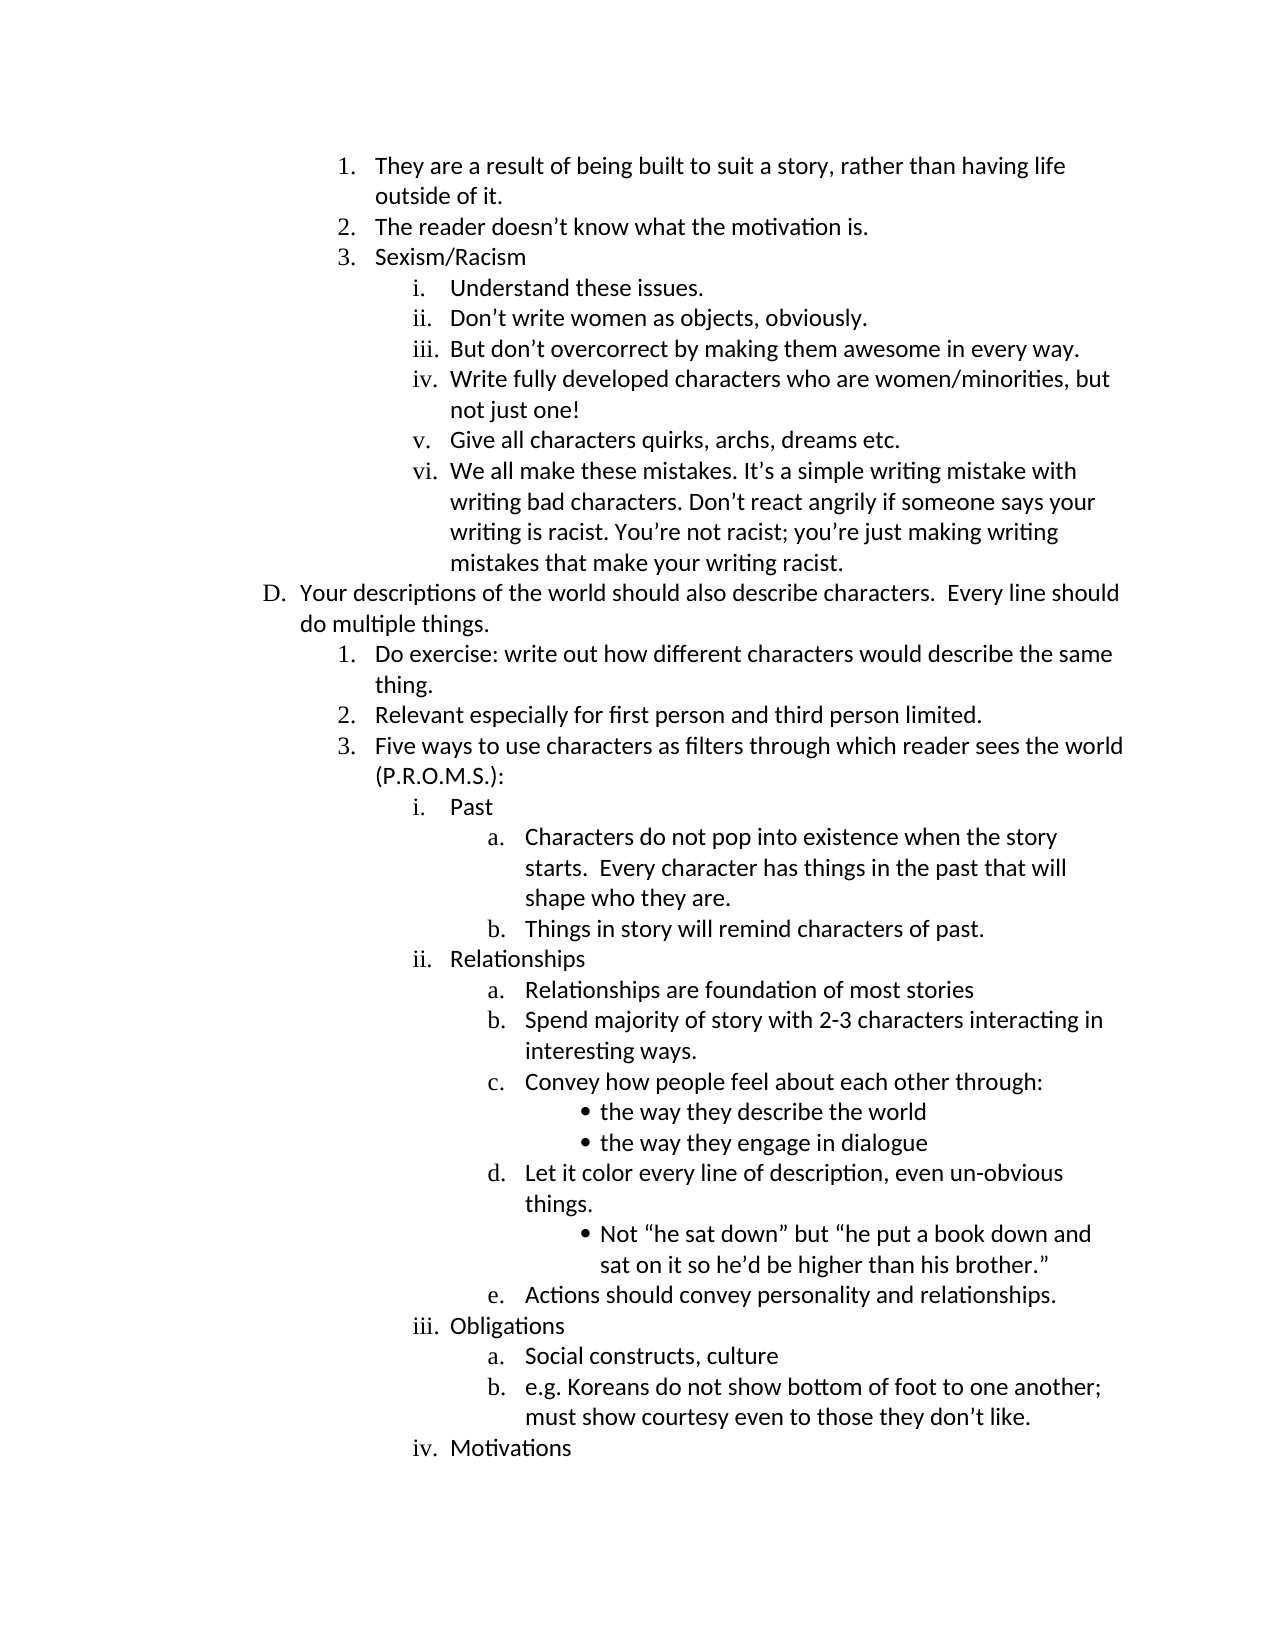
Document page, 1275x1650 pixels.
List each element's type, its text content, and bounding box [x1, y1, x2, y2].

list Let it color every line of description, even un-obvious things. [487, 1157, 1125, 1218]
list Do exercise: write out how different characters would describe the same thing. [356, 638, 1125, 699]
list Relevant especially for first person and third person limited. [356, 699, 1125, 730]
list Past [412, 791, 1125, 821]
list e.g. Koreans do not show bottom of foot to one another; must show courtesy even to those they don’t like. [487, 1371, 1125, 1432]
list Five ways to use characters as filters through which reader sees the world (P.R.O.M.S.): [356, 730, 1125, 791]
list Things in story will remind characters of past. [487, 913, 1125, 943]
list Characters do not pop into existence when the story starts. Every character has things in the past that will shape who they are. [487, 821, 1125, 913]
list They are a result of being built to suit a story, rather than having life outside of it. [356, 150, 1125, 211]
list Motivations [412, 1432, 1125, 1462]
list But don’t overcorrect by making them awesome in every way. [412, 333, 1125, 364]
list the way they describe the world [581, 1096, 1125, 1127]
list Social constructs, culture [487, 1340, 1125, 1371]
list Your descriptions of the world should also describe characters. Every line should do multiple things. [262, 577, 1125, 638]
list Not “he sat down” but “he put a book down and sat on it so he’d be higher than his brother.” [581, 1218, 1125, 1279]
list Actions should convey personality and relationships. [487, 1279, 1125, 1310]
list The reader doesn’t know what the motivation is. [356, 211, 1125, 242]
list Don’t write women as objects, obviously. [412, 303, 1125, 333]
list Sexism/Racism [356, 242, 1125, 272]
list Give all characters quirks, archs, dreams etc. [412, 425, 1125, 455]
list Write fully developed characters who are women/minorities, but not just one! [412, 364, 1125, 425]
list Relationships [412, 943, 1125, 974]
list Understand these issues. [412, 272, 1125, 303]
list We all make these mistakes. It’s a simple writing mistake with writing bad characters. Don’t react angrily if someone says your writing is racist. You’re not racist; you’re just making writing mistakes that make your writing racist. [412, 455, 1125, 577]
list the way they engage in dialogue [581, 1127, 1125, 1157]
list Convey how people feel about each other through: [487, 1066, 1125, 1096]
list Relationships are foundation of most stories [487, 974, 1125, 1004]
list Obligations [412, 1310, 1125, 1340]
list Spend majority of story with 2-3 characters interacting in interesting ways. [487, 1004, 1125, 1066]
